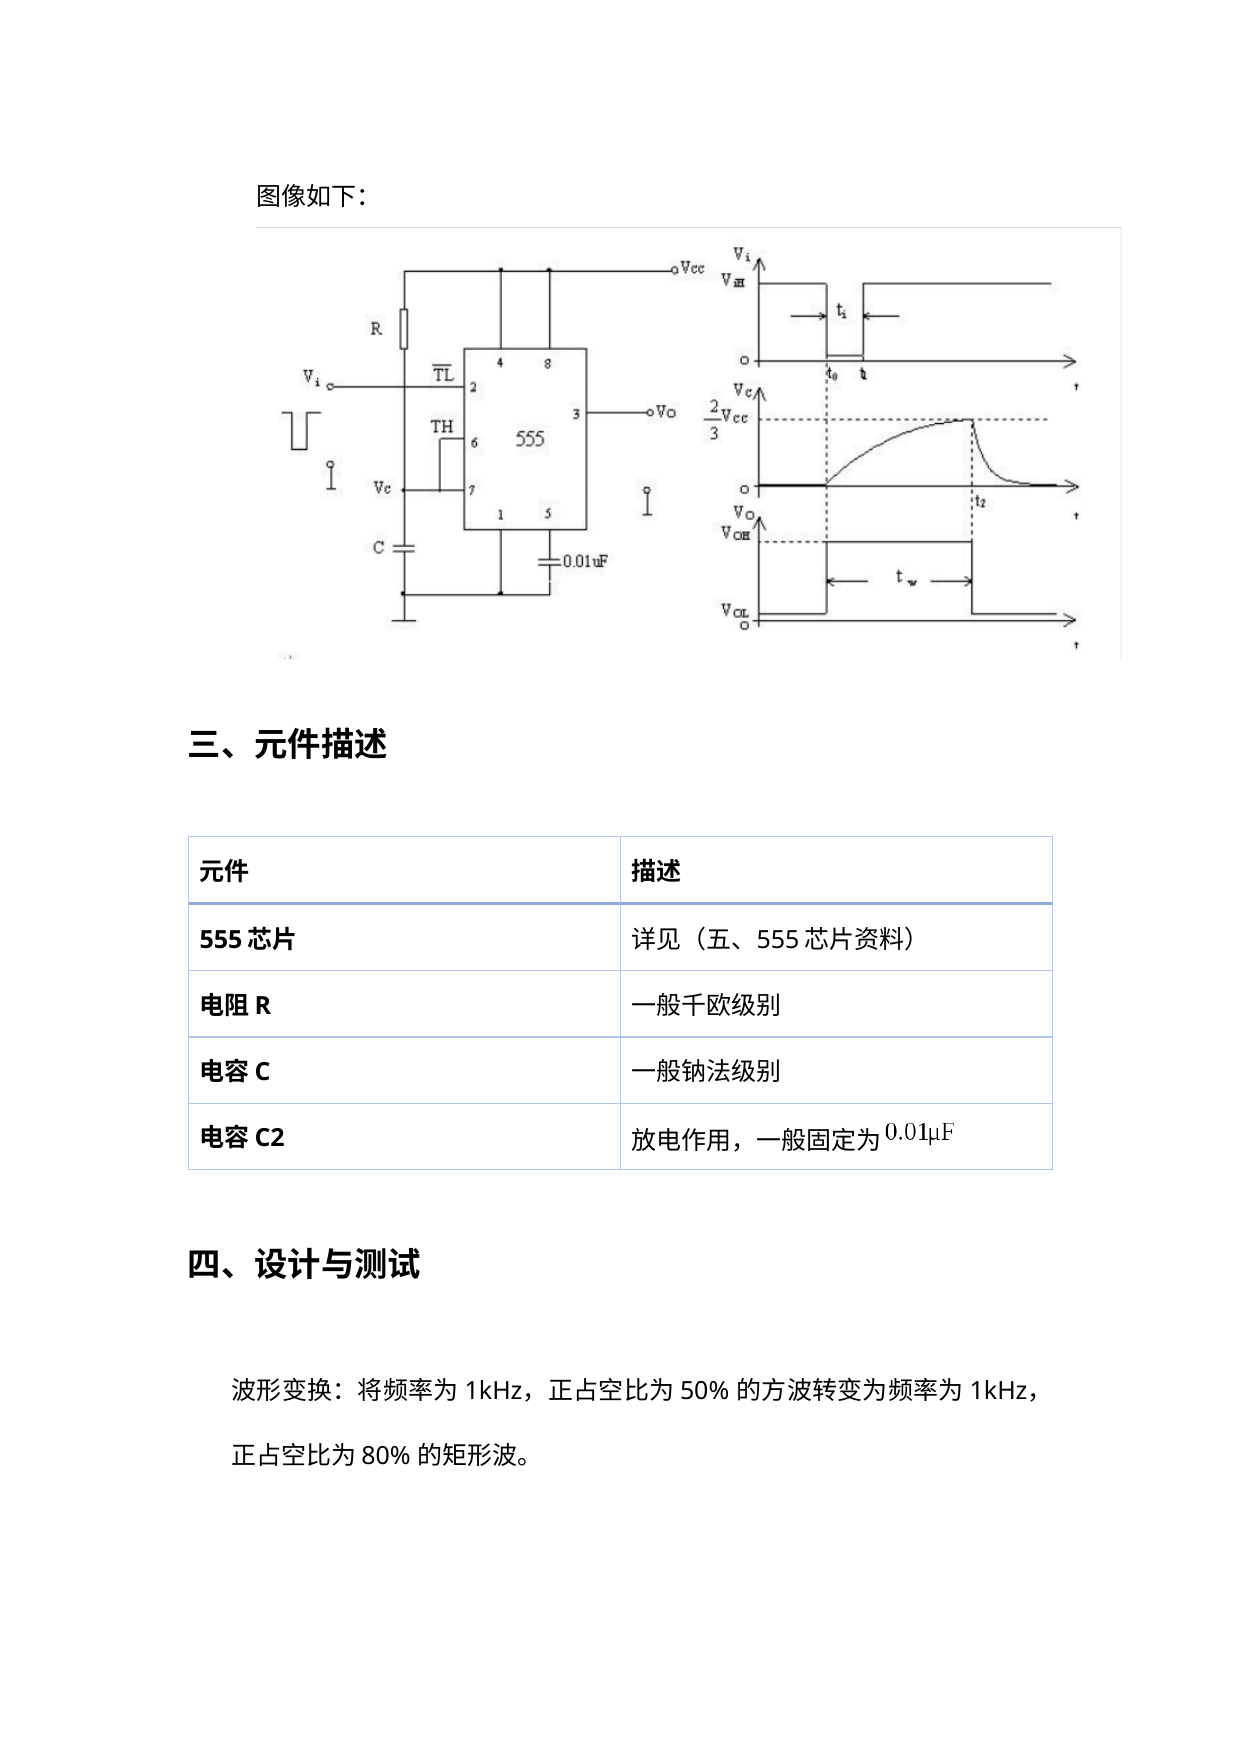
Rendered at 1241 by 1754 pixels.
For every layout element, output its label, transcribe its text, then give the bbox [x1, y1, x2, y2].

table_cell 555芯片 [189, 905, 620, 970]
table_header 描述 [621, 837, 1052, 902]
picture [256, 227, 1122, 659]
table_cell 放电作用，一般固定为 [621, 1104, 1052, 1168]
table_cell 一般钠法级别 [621, 1038, 1052, 1102]
subtitle 三、元件描述 [187, 709, 1053, 774]
subtitle 四、设计与测试 [187, 1229, 1053, 1294]
table_cell 电阻R [189, 971, 620, 1036]
table_cell 详见（五、555芯片资料） [621, 905, 1052, 970]
table_cell 电容C2 [189, 1104, 620, 1168]
text 波形变换：将频率为1kHz，正占空比为50% 的方波转变为频率为1kHz，正占空比为80% 的矩形波。 [231, 1356, 1053, 1486]
table_cell 电容C [189, 1038, 620, 1102]
list 图像如下： [256, 162, 1053, 227]
table_cell 一般千欧级别 [621, 971, 1052, 1036]
table_header 元件 [189, 837, 620, 902]
